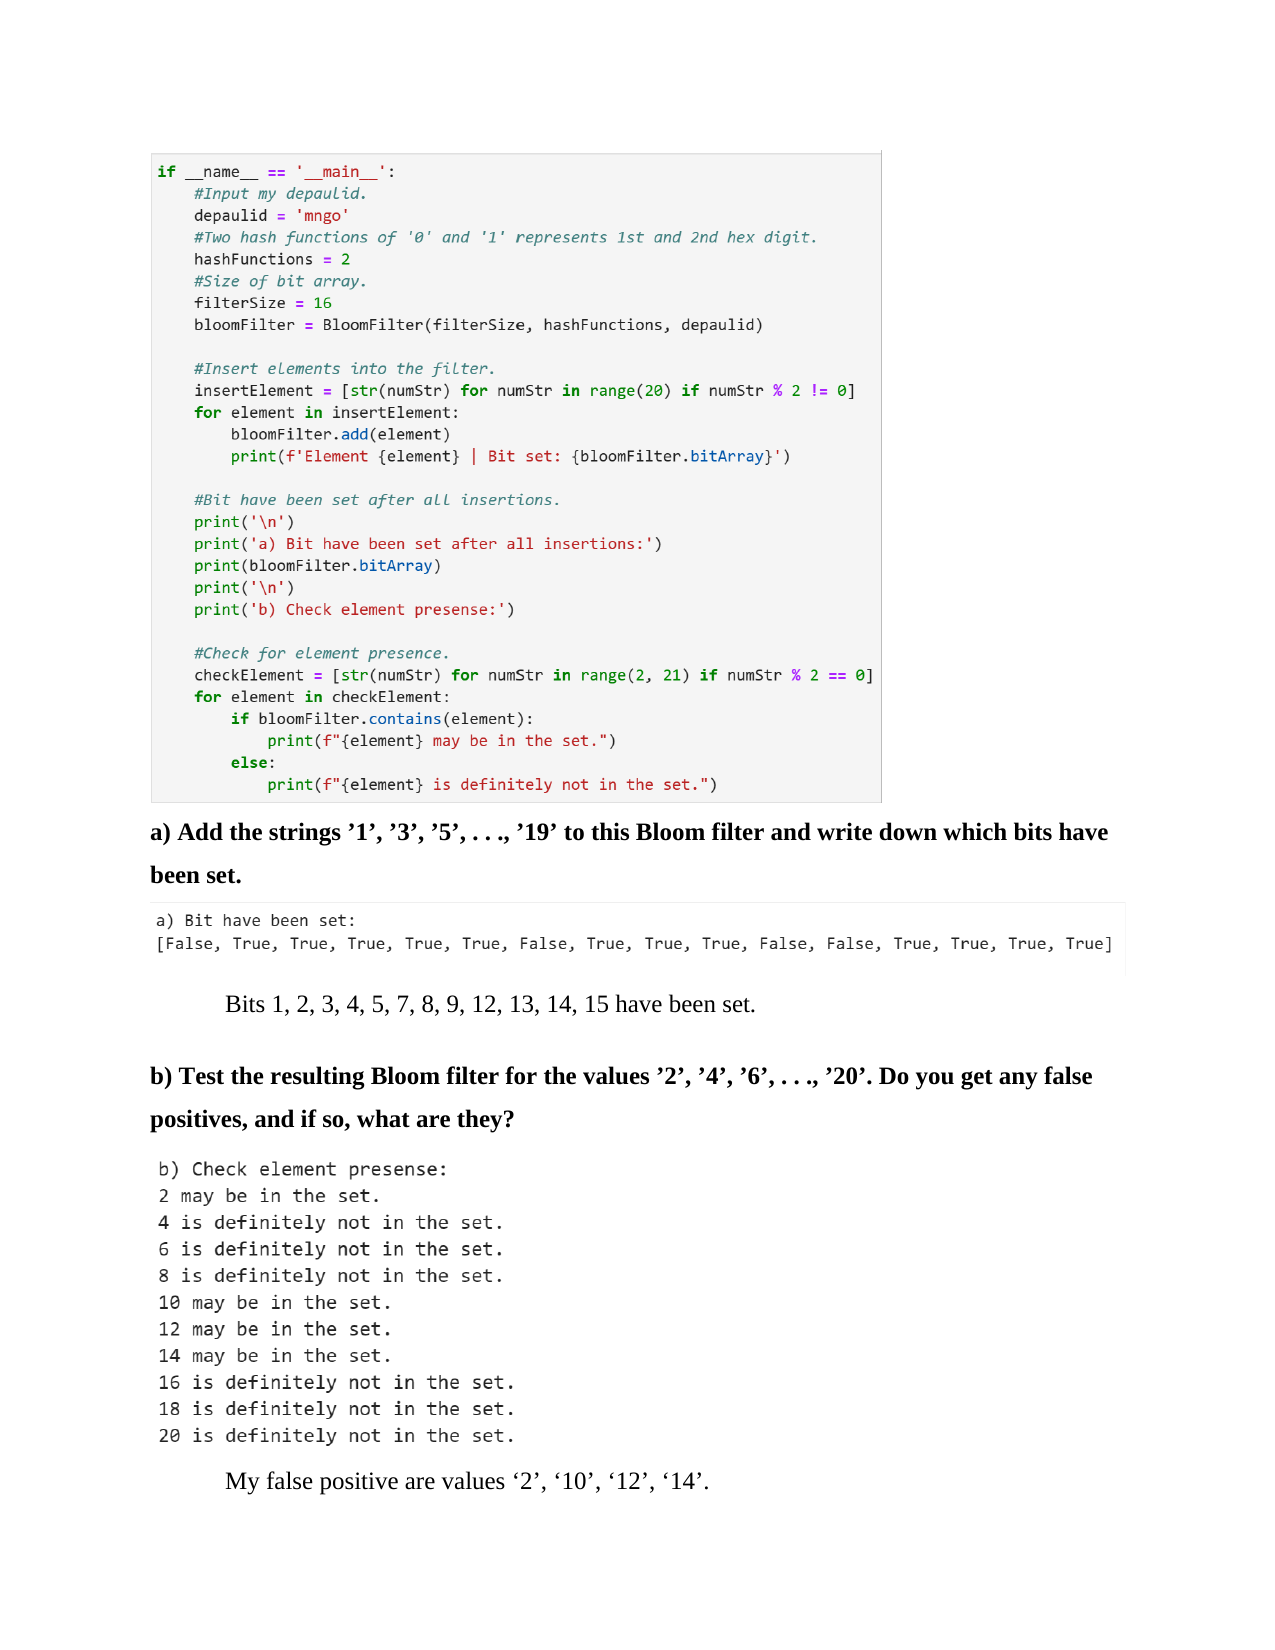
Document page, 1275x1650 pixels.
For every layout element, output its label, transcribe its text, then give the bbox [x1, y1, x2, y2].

text b) Test the resulting Bloom filter for the values ’2’, ’4’, ’6’, . . ., ’20’. Do you get any false positives, and if so, what are they? [150, 1061, 1125, 1133]
text My false positive are values ‘2’, ‘10’, ‘12’, ‘14’. [150, 1466, 1125, 1494]
picture [150, 902, 1125, 976]
text Bits 1, 2, 3, 4, 5, 7, 8, 9, 12, 13, 14, 15 have been set. [150, 989, 1125, 1018]
picture [150, 150, 882, 803]
picture [150, 1147, 527, 1462]
